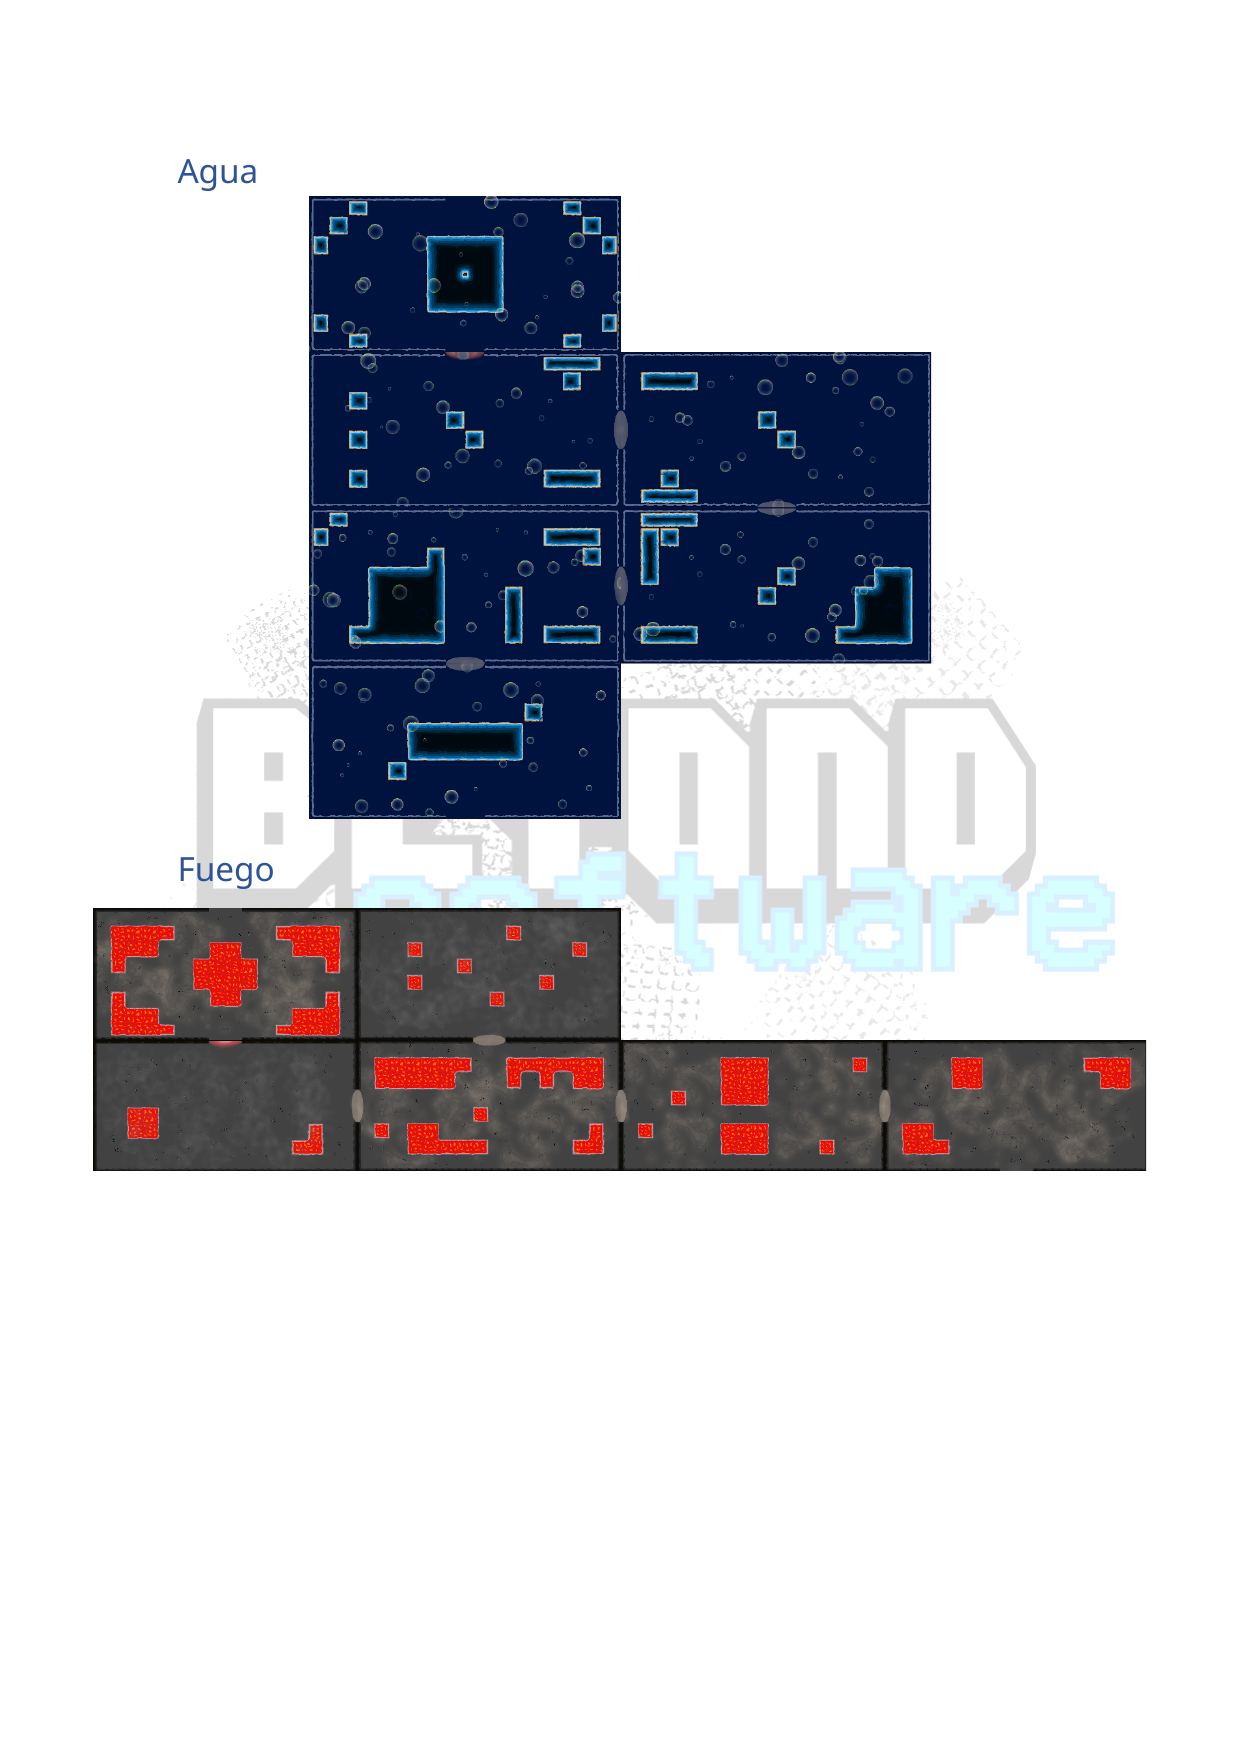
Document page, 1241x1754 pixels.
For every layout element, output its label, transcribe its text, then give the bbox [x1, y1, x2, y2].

subtitle Agua [177, 148, 1063, 193]
picture [93, 908, 1146, 1171]
picture [309, 196, 932, 819]
subtitle Fuego [177, 846, 1063, 891]
